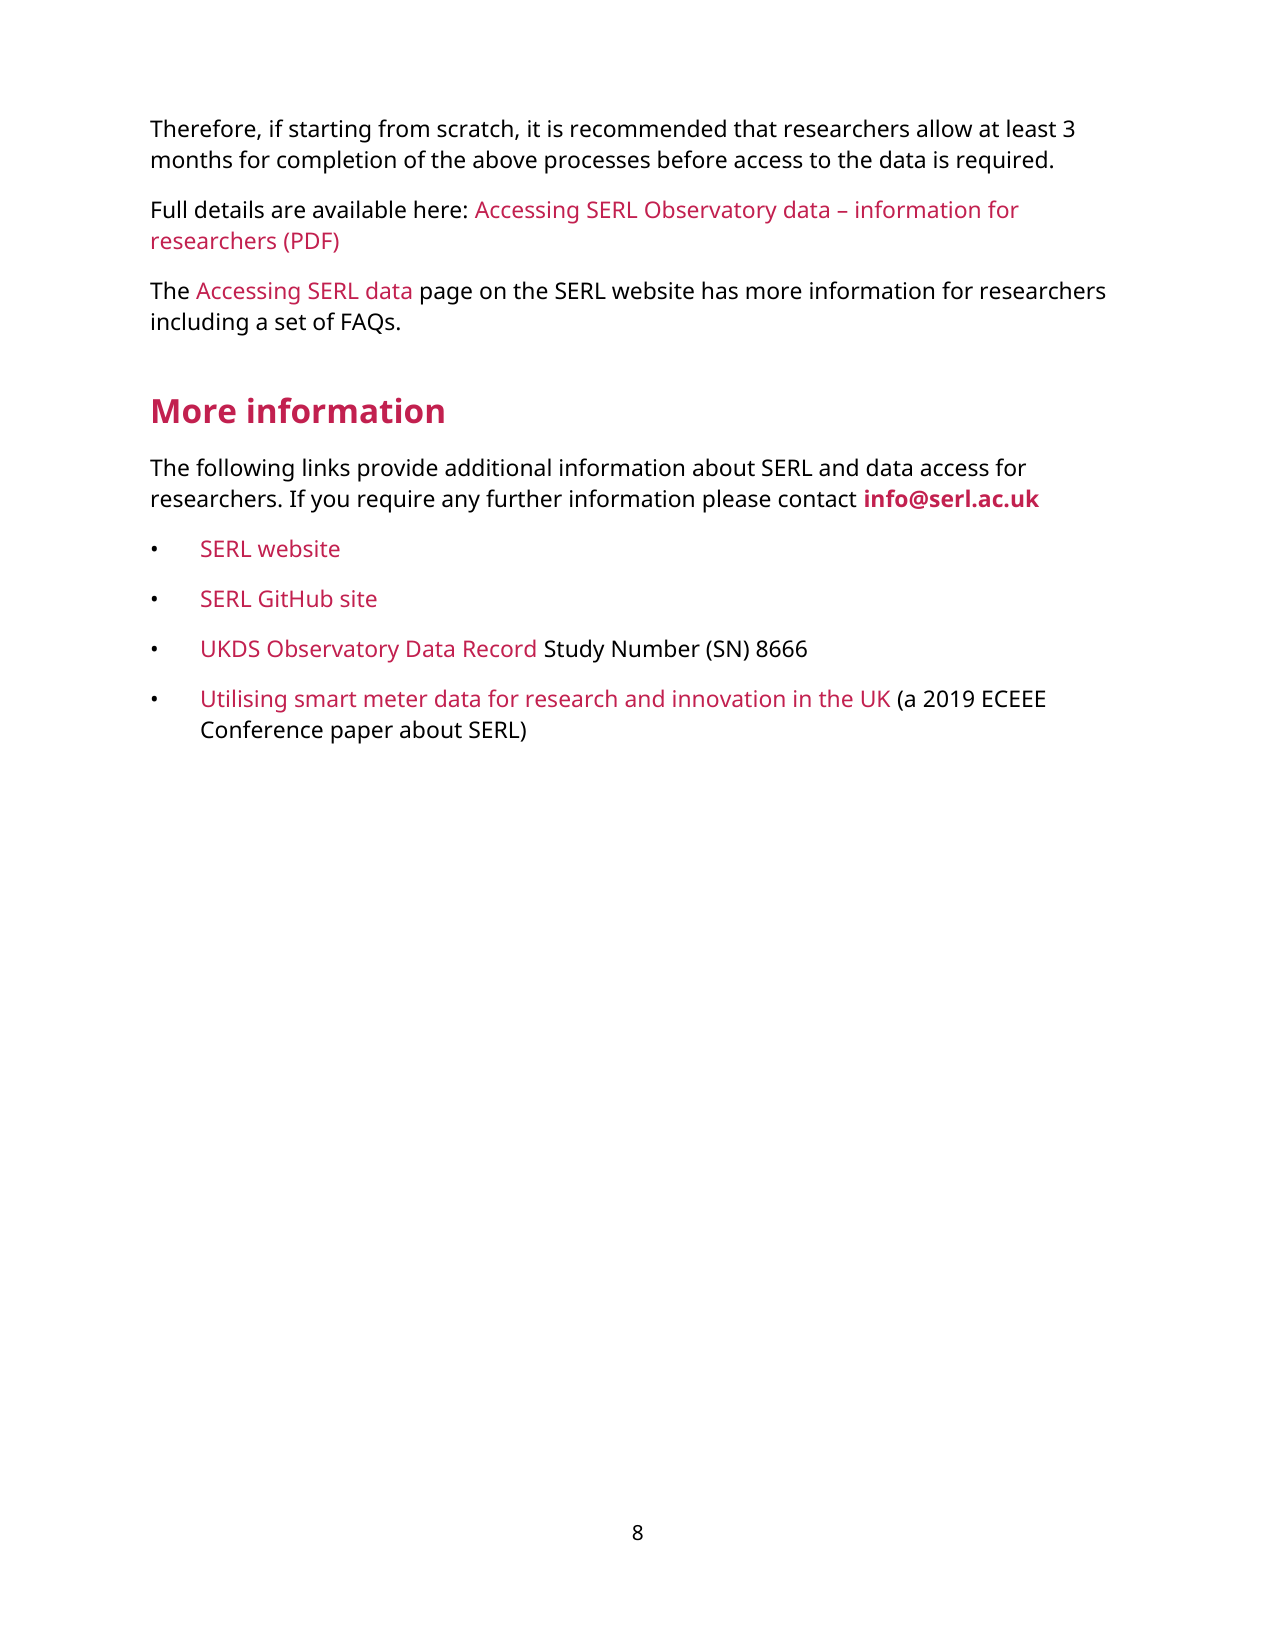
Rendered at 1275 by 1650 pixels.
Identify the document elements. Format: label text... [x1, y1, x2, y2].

list SERL website [150, 533, 1125, 564]
list UKDS Observatory Data Record Study Number (SN) 8666 [150, 633, 1125, 664]
list SERL GitHub site [150, 583, 1125, 614]
text Therefore, if starting from scratch, it is recommended that researchers allow at least 3 months for completion of the above processes before access to the data is required. [150, 112, 1125, 175]
list Utilising smart meter data for research and innovation in the UK (a 2019 ECEEE Conference paper about SERL) [150, 683, 1125, 745]
subtitle More information [150, 387, 1125, 433]
text The following links provide additional information about SERL and data access for researchers. If you require any further information please contact info@serl.ac.uk [150, 452, 1125, 514]
text The Accessing SERL data page on the SERL website has more information for researchers including a set of FAQs. [150, 275, 1125, 337]
text Full details are available here: Accessing SERL Observatory data – information for researchers (PDF) [150, 194, 1125, 256]
